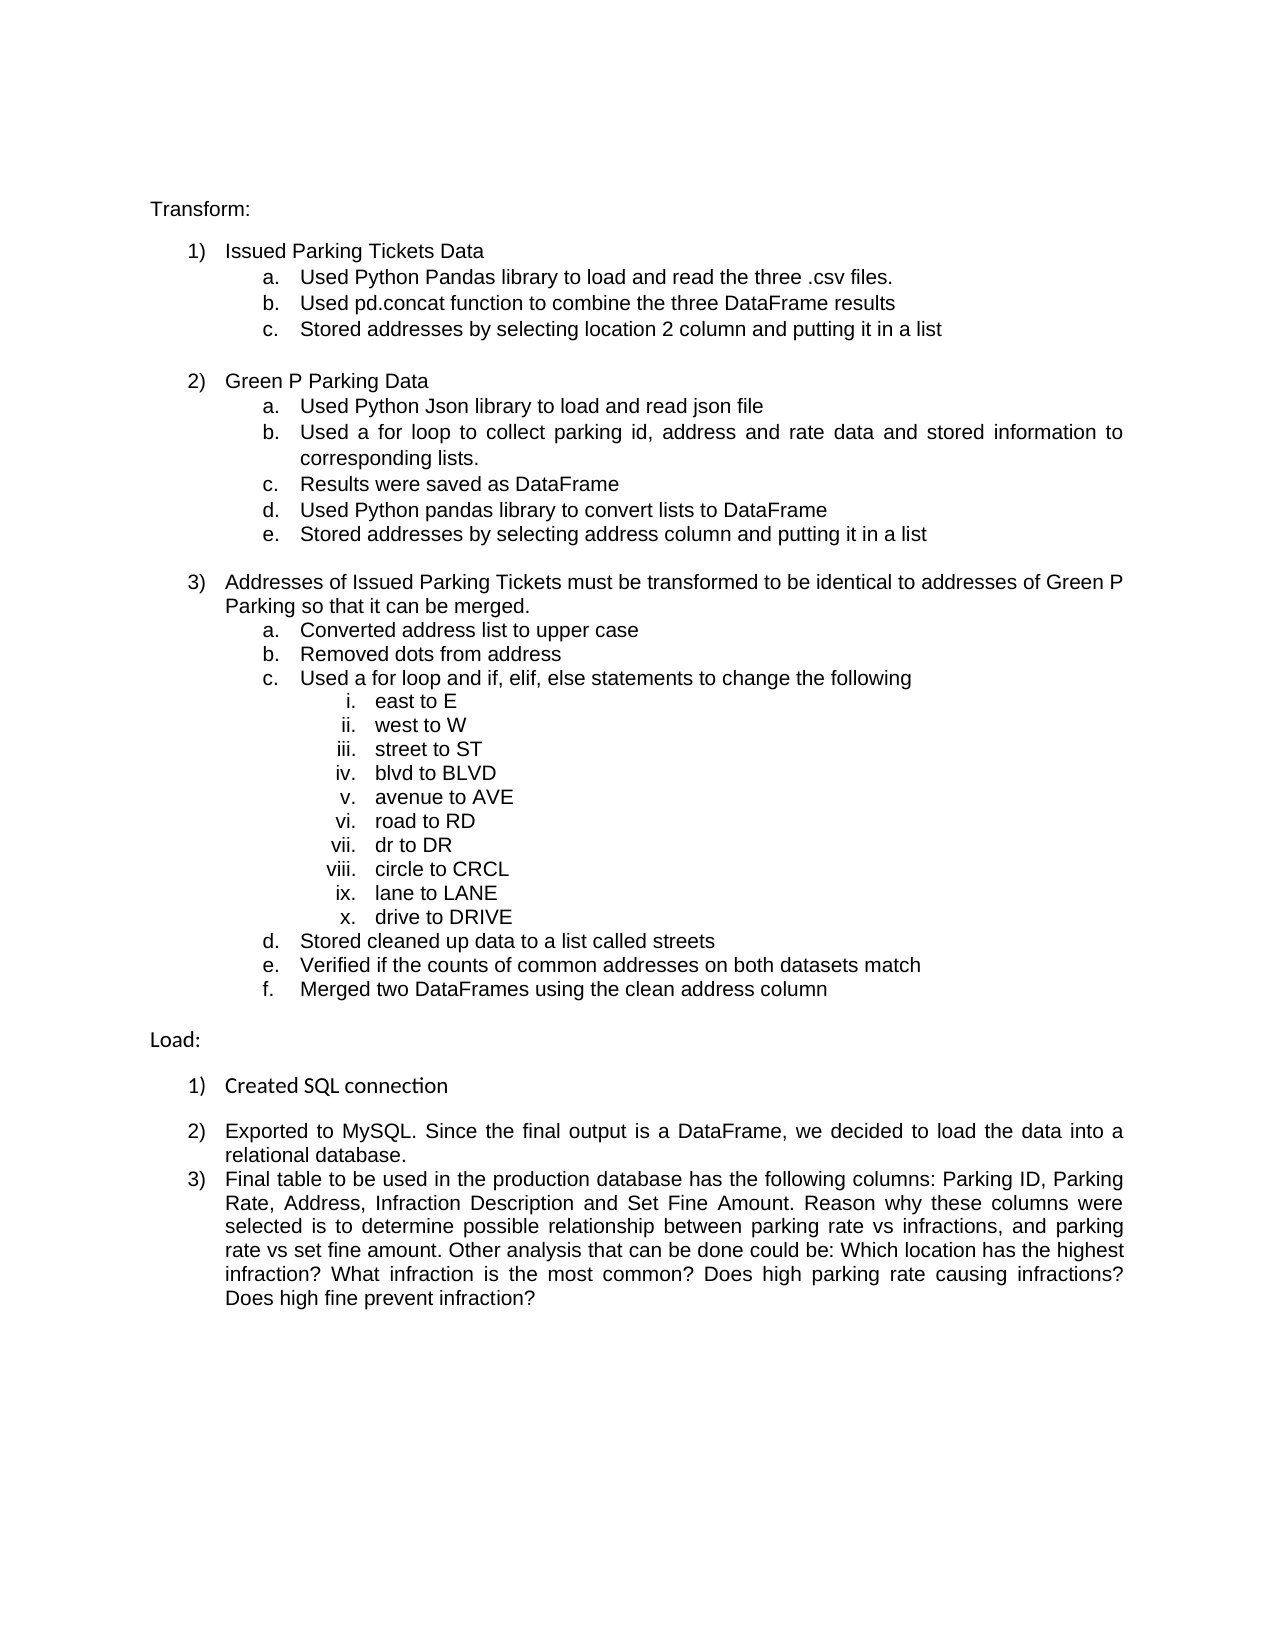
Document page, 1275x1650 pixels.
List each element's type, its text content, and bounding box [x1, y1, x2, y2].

list Used pd.concat function to combine the three DataFrame results [262, 291, 1125, 315]
list Issued Parking Tickets Data [187, 239, 1125, 263]
text Transform: [150, 197, 1125, 221]
list dr to DR [356, 833, 1125, 857]
list Used Python Json library to load and read json file [262, 394, 1125, 418]
list Used a for loop to collect parking id, address and rate data and stored information to corresponding lists. [262, 420, 1125, 470]
text Load: [150, 1025, 1125, 1053]
list Stored addresses by selecting address column and putting it in a list [262, 522, 1125, 546]
list Exported to MySQL. Since the final output is a DataFrame, we decided to load the data into a relational database. [187, 1118, 1125, 1166]
list Stored addresses by selecting location 2 column and putting it in a list [262, 317, 1125, 341]
list Removed dots from address [262, 641, 1125, 665]
list east to E [356, 689, 1125, 713]
list lane to LANE [356, 881, 1125, 905]
list avenue to AVE [356, 785, 1125, 809]
list Verified if the counts of common addresses on both datasets match [262, 953, 1125, 977]
list west to W [356, 713, 1125, 737]
list Converted address list to upper case [262, 617, 1125, 641]
list blvd to BLVD [356, 761, 1125, 785]
list road to RD [356, 809, 1125, 833]
list drive to DRIVE [356, 905, 1125, 929]
list Merged two DataFrames using the clean address column [262, 977, 1125, 1001]
list Created SQL connection [187, 1072, 1125, 1100]
list Stored cleaned up data to a list called streets [262, 929, 1125, 953]
list circle to CRCL [356, 857, 1125, 881]
list Used Python pandas library to convert lists to DataFrame [262, 498, 1125, 522]
list Addresses of Issued Parking Tickets must be transformed to be identical to addresses of Green P Parking so that it can be merged. [187, 569, 1125, 617]
list street to ST [356, 737, 1125, 761]
list Used Python Pandas library to load and read the three .csv files. [262, 265, 1125, 289]
list Used a for loop and if, elif, else statements to change the following [262, 665, 1125, 689]
list Final table to be used in the production database has the following columns: Parking ID, Parking Rate, Address, Infraction Description and Set Fine Amount. Reason why these columns were selected is to determine possible relationship between parking rate vs infractions, and parking rate vs set fine amount. Other analysis that can be done could be: Which location has the highest infraction? What infraction is the most common? Does high parking rate causing infractions? Does high fine prevent infraction? [187, 1166, 1125, 1310]
list Results were saved as DataFrame [262, 472, 1125, 496]
list Green P Parking Data [187, 368, 1125, 392]
